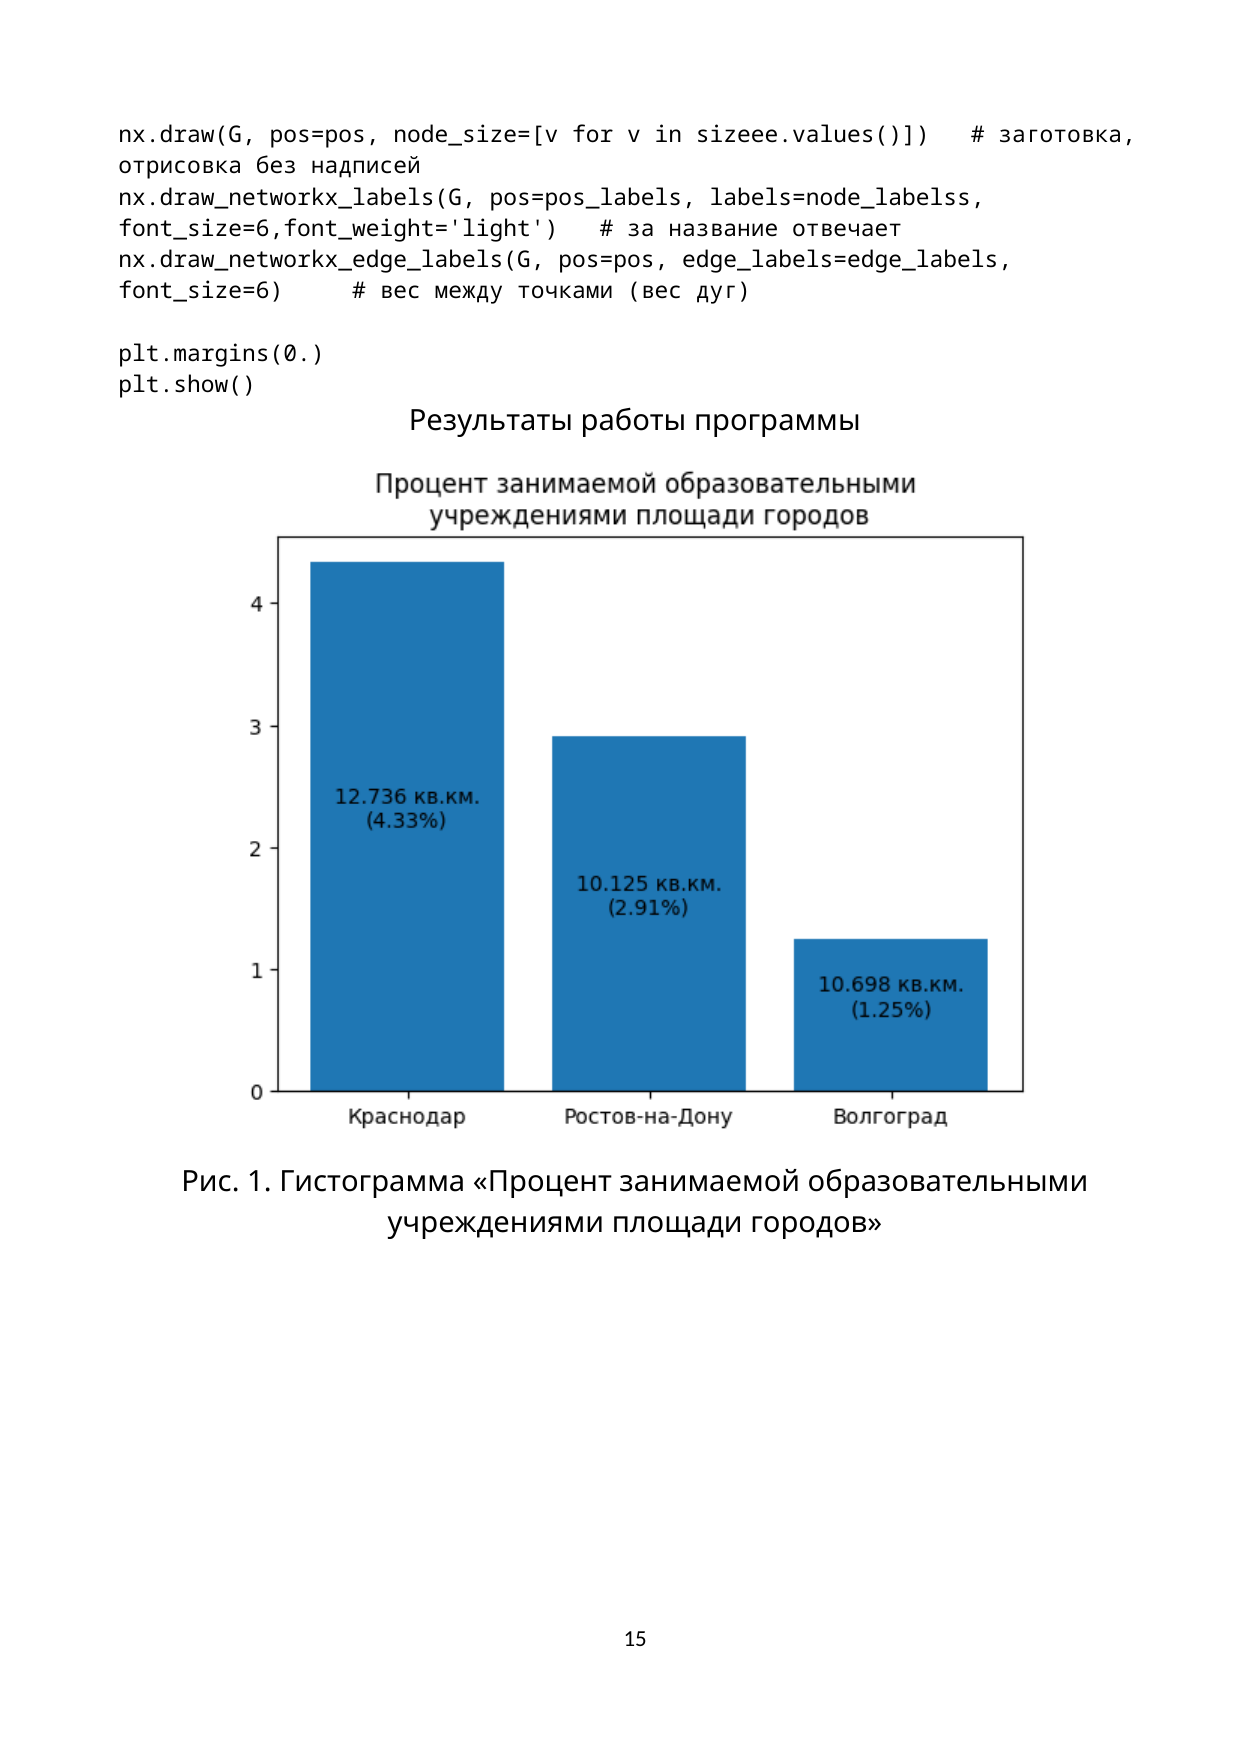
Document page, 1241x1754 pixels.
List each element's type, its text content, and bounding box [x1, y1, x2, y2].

picture [234, 457, 1036, 1142]
text Рис. 1. Гистограмма «Процент занимаемой образовательными учреждениями площади городов» [118, 1160, 1152, 1241]
text nx.draw_networkx_labels(G, pos=pos_labels, labels=node_labelss, font_size=6,font_weight='light') # за название отвечает [118, 181, 1152, 243]
text Результаты работы программы [118, 399, 1152, 439]
text nx.draw(G, pos=pos, node_size=[v for v in sizeee.values()]) # заготовка, отрисовка без надписей [118, 118, 1152, 181]
text nx.draw_networkx_edge_labels(G, pos=pos, edge_labels=edge_labels, font_size=6) # вес между точками (вес дуг) [118, 243, 1152, 306]
text plt.margins(0.) [118, 337, 1152, 368]
text plt.show() [118, 368, 1152, 399]
